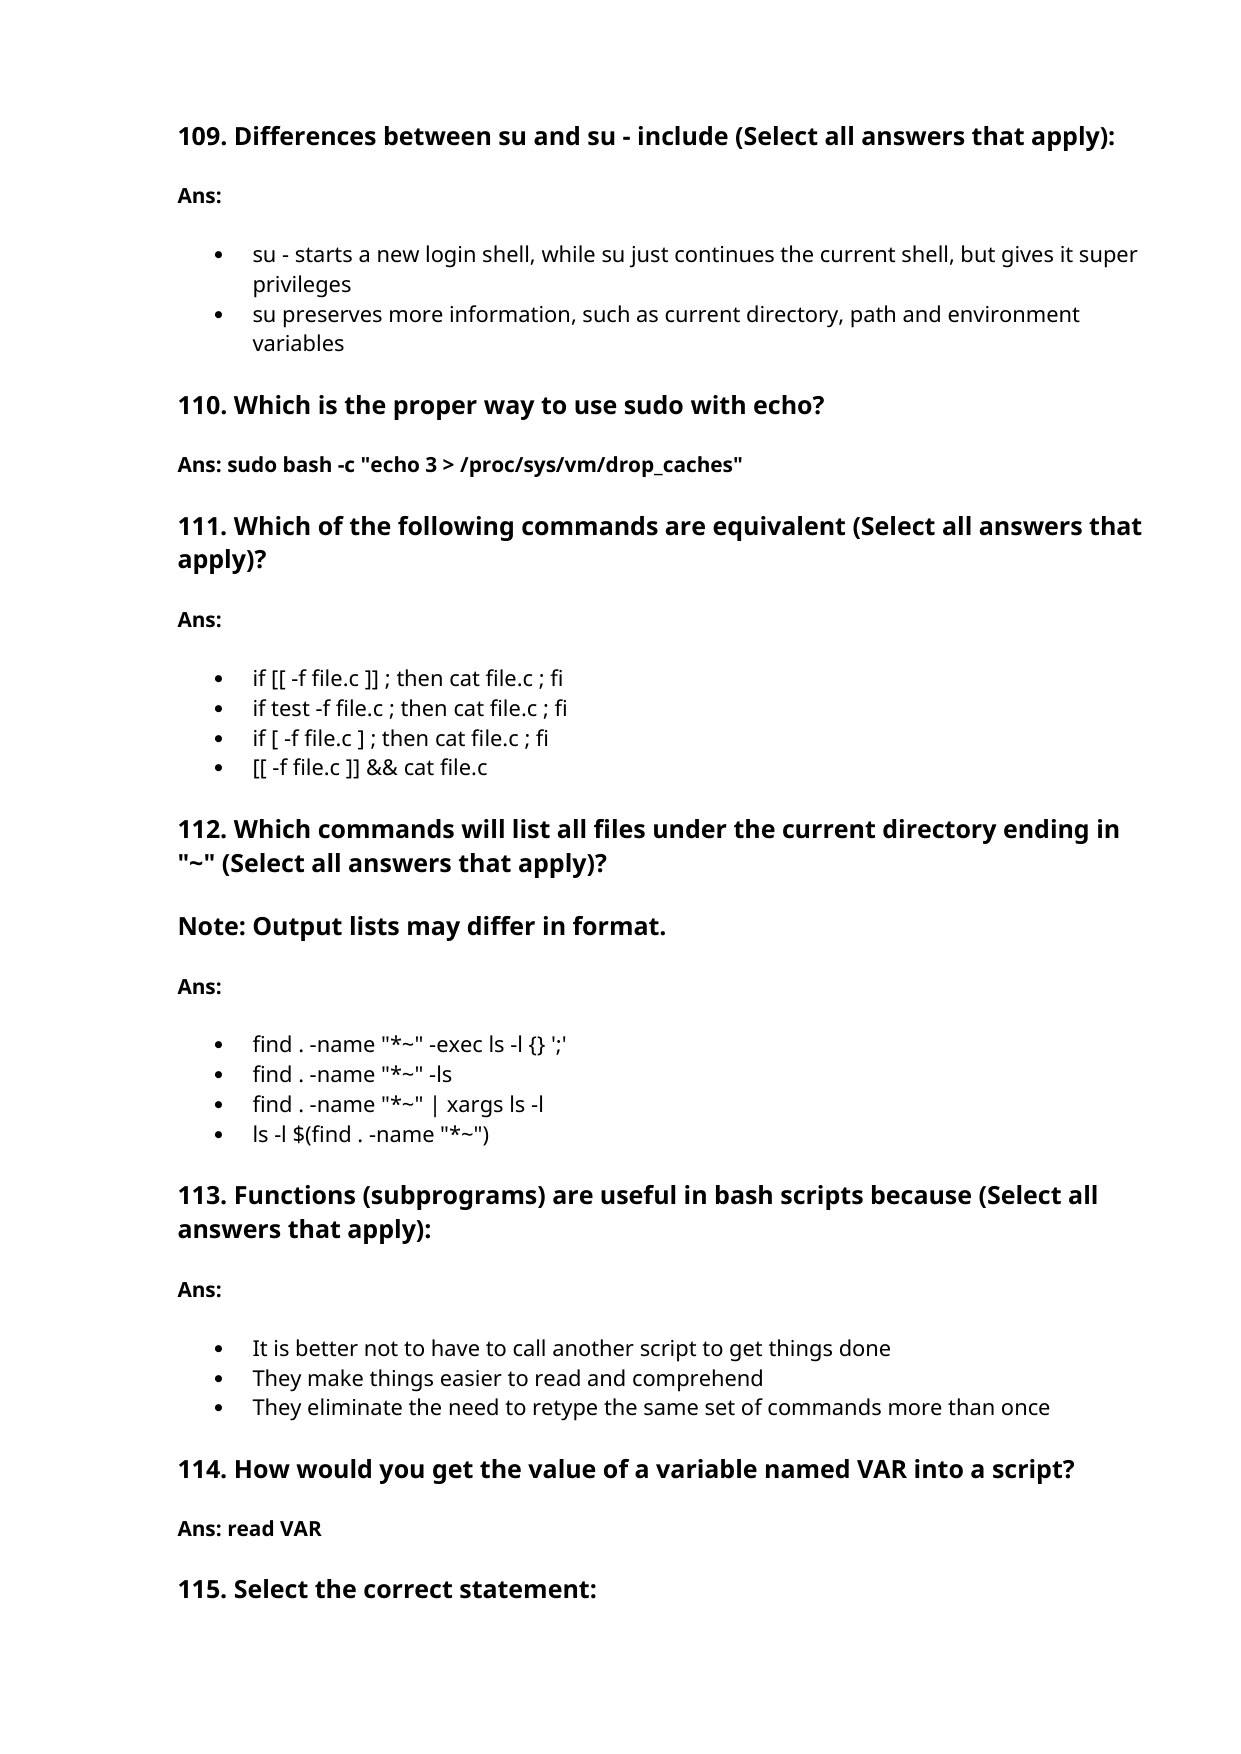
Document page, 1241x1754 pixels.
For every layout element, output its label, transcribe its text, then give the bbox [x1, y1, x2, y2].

list find . -name "*~" | xargs ls -l [215, 1089, 1152, 1119]
text 115. Select the correct statement: [177, 1572, 1152, 1606]
text Ans: [177, 181, 1152, 210]
list They make things easier to read and comprehend [215, 1362, 1152, 1392]
list find . -name "*~" -exec ls -l {} ';' [215, 1029, 1152, 1059]
list if [ -f file.c ] ; then cat file.c ; fi [215, 723, 1152, 752]
text Ans: [177, 1275, 1152, 1303]
text Ans: sudo bash -c "echo 3 > /proc/sys/vm/drop_caches" [177, 451, 1152, 479]
list su preserves more information, such as current directory, path and environment variables [215, 298, 1152, 358]
list if [[ -f file.c ]] ; then cat file.c ; fi [215, 663, 1152, 693]
list It is better not to have to call another script to get things done [215, 1333, 1152, 1362]
text Note: Output lists may differ in format. [177, 909, 1152, 943]
text 109. Differences between su and su - include (Select all answers that apply): [177, 118, 1152, 152]
list ls -l $(find . -name "*~") [215, 1119, 1152, 1149]
list [[ -f file.c ]] && cat file.c [215, 752, 1152, 782]
list find . -name "*~" -ls [215, 1059, 1152, 1089]
text Ans: [177, 972, 1152, 1000]
text 111. Which of the following commands are equivalent (Select all answers that apply)? [177, 508, 1152, 576]
text 110. Which is the proper way to use sudo with echo? [177, 387, 1152, 421]
list They eliminate the need to retype the same set of commands more than once [215, 1392, 1152, 1422]
list if test -f file.c ; then cat file.c ; fi [215, 693, 1152, 723]
list su - starts a new login shell, while su just continues the current shell, but gives it super privileges [215, 239, 1152, 298]
text Ans: read VAR [177, 1514, 1152, 1543]
text 114. How would you get the value of a variable named VAR into a script? [177, 1451, 1152, 1485]
text 113. Functions (subprograms) are useful in bash scripts because (Select all answers that apply): [177, 1178, 1152, 1246]
text Ans: [177, 605, 1152, 634]
text 112. Which commands will list all files under the current directory ending in "~" (Select all answers that apply)? [177, 811, 1152, 879]
